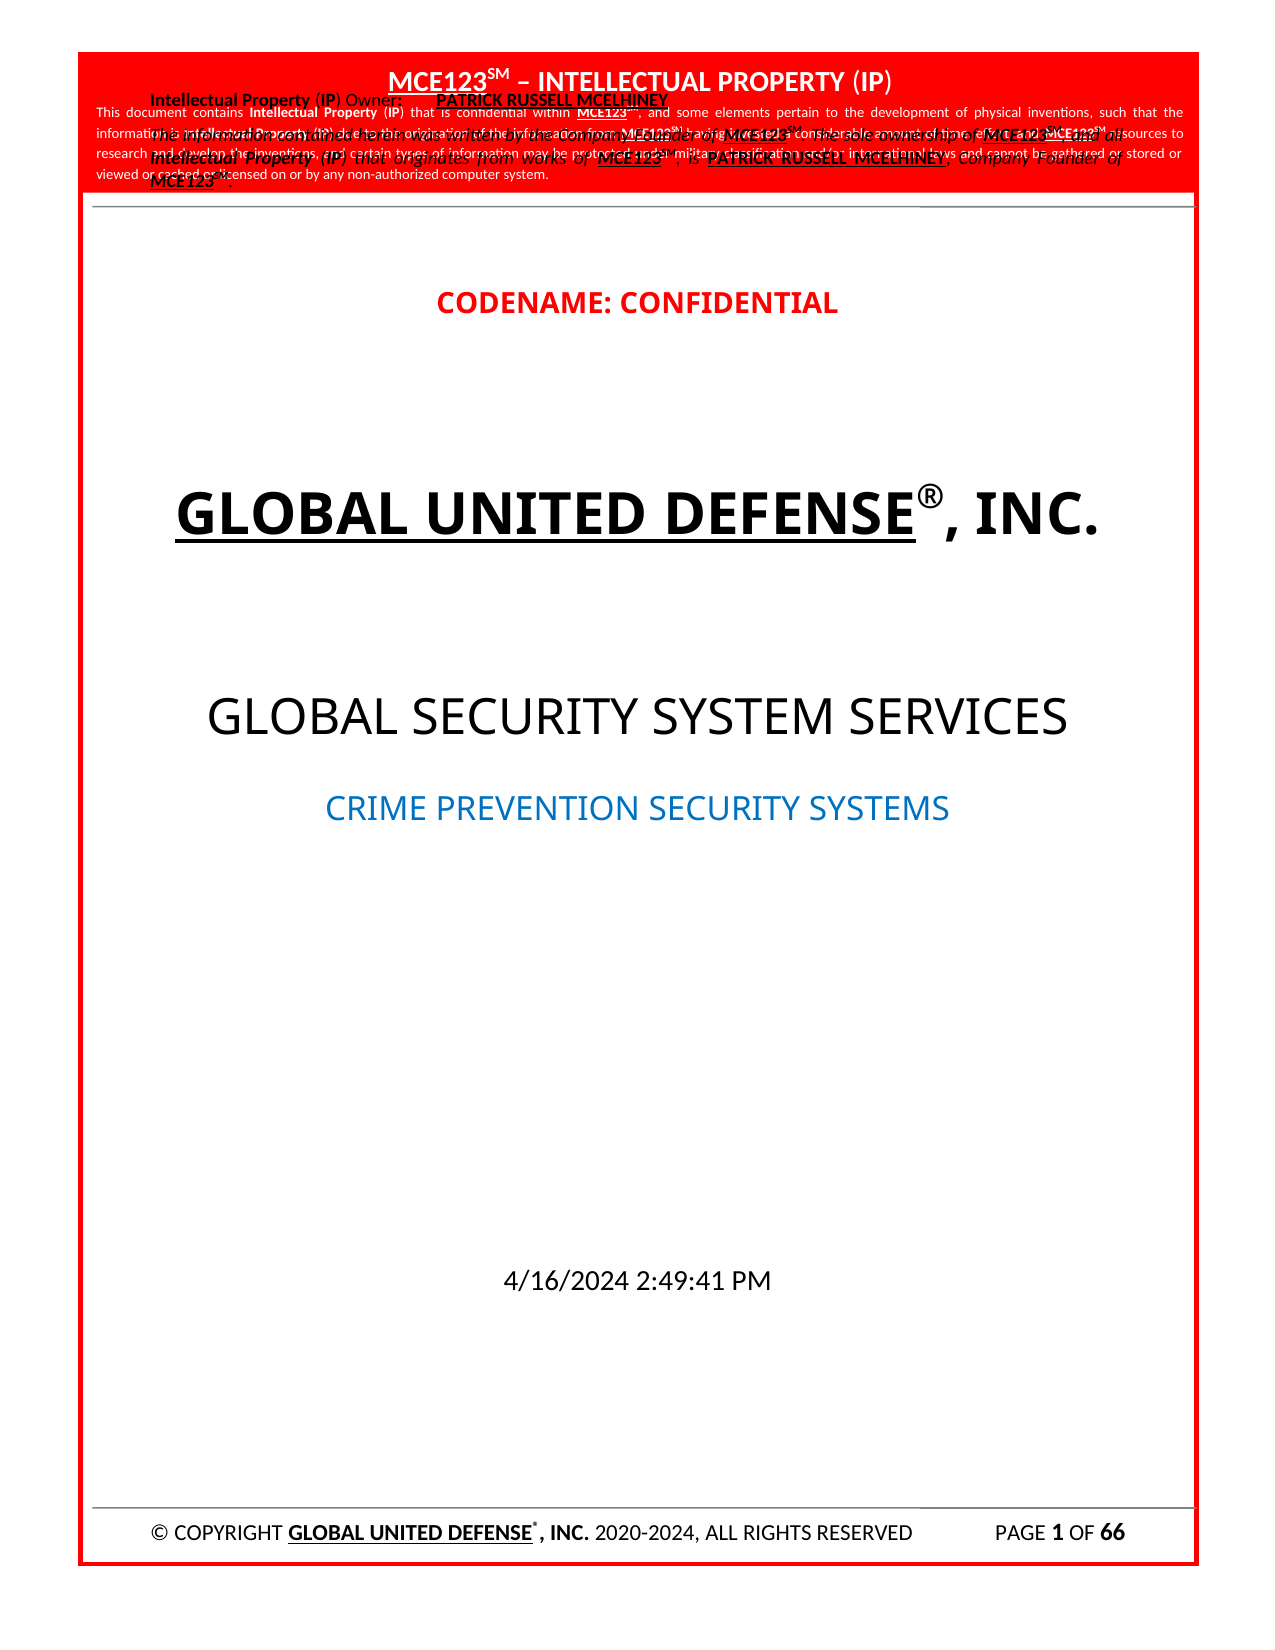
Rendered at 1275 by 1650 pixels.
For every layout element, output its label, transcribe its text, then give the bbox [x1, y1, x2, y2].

text GLOBAL SECURITY SYSTEM SERVICES [150, 681, 1125, 749]
subtitle CRIME PREVENTION SECURITY SYSTEMS [150, 784, 1125, 830]
text GLOBAL UNITED DEFENSE®, INC. [150, 472, 1125, 551]
text 4/16/2024 2:49:41 PM [150, 1262, 1125, 1298]
text CODENAME: CONFIDENTIAL [150, 282, 1125, 322]
